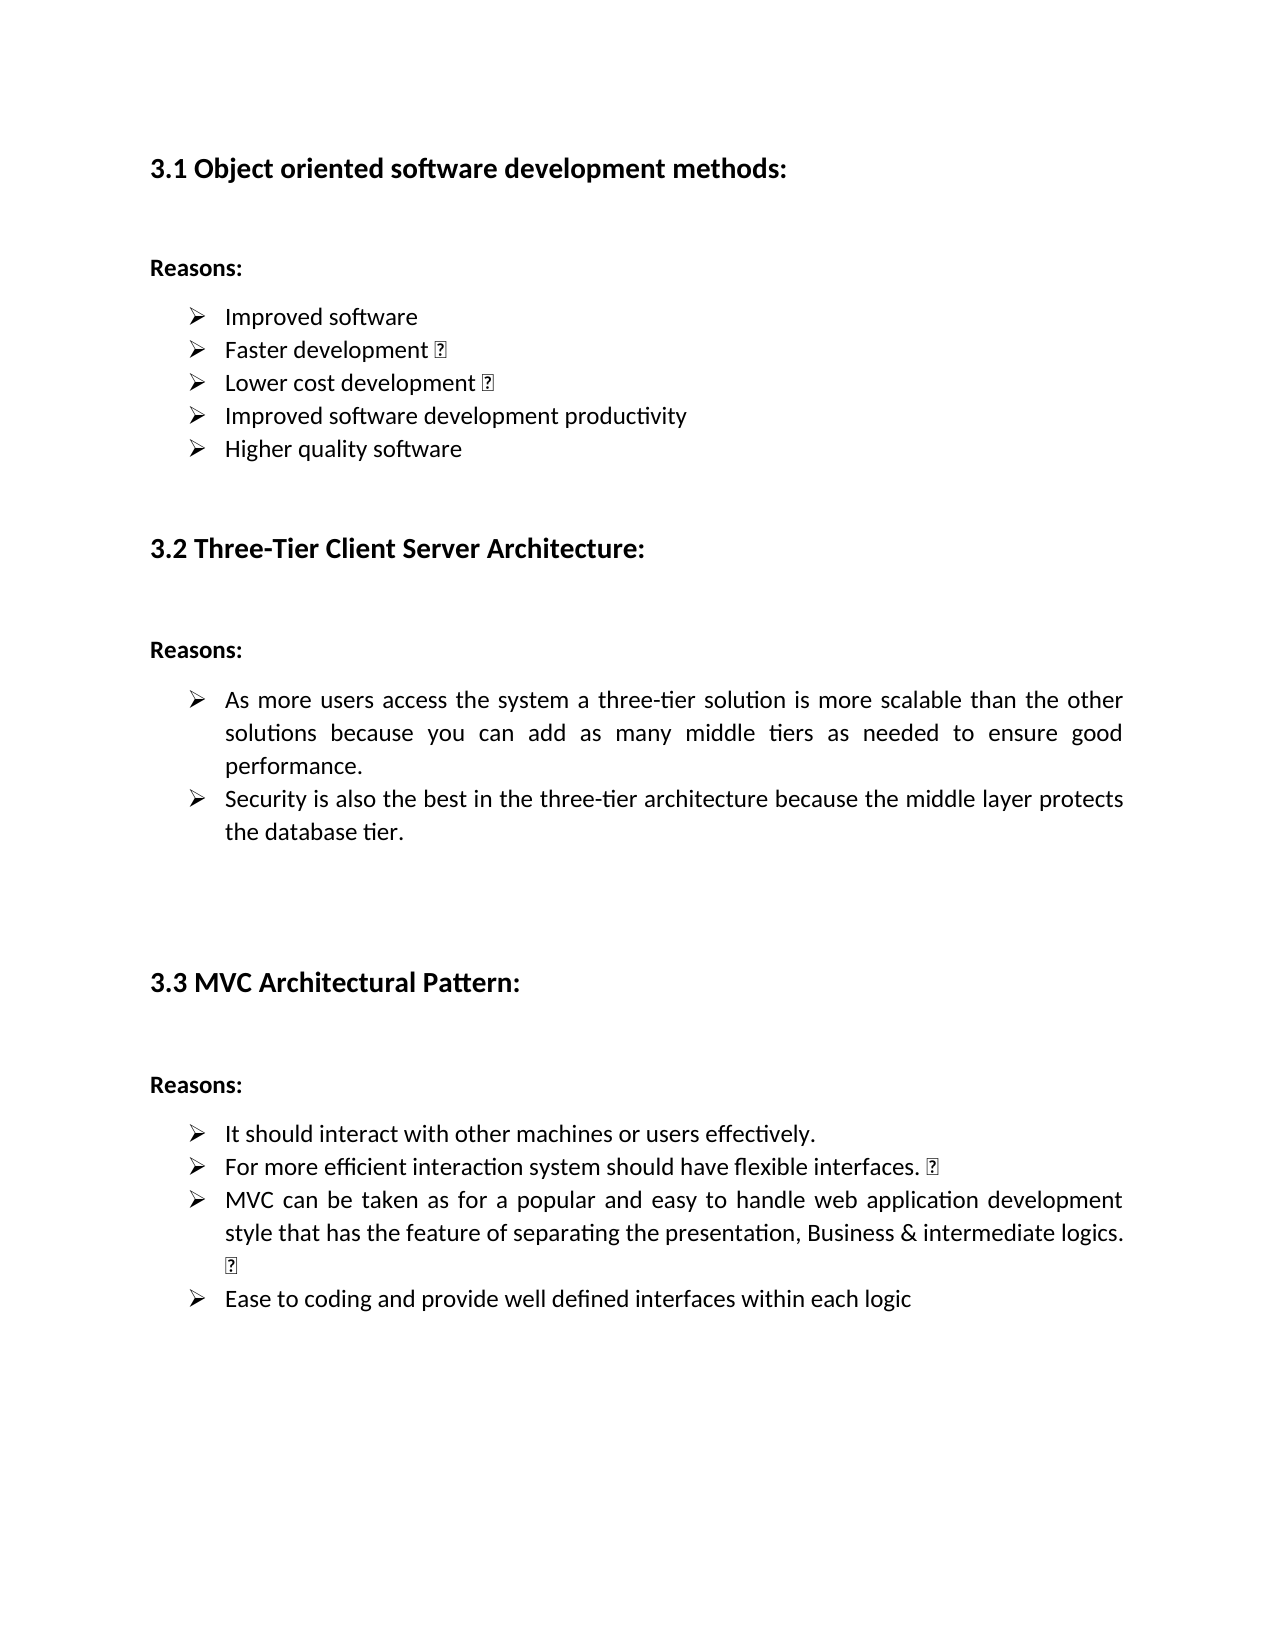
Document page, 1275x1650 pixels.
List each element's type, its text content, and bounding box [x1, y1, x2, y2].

list Improved software development productivity [187, 400, 1125, 431]
list As more users access the system a three-tier solution is more scalable than the other solutions because you can add as many middle tiers as needed to ensure good performance. [187, 684, 1125, 780]
list Lower cost development  [187, 367, 1125, 398]
text 3.2 Three-Tier Client Server Architecture: [150, 530, 1125, 565]
list Security is also the best in the three-tier architecture because the middle layer protects the database tier. [187, 783, 1125, 846]
text 3.3 MVC Architectural Pattern: [150, 964, 1125, 1000]
text 3.1 Object oriented software development methods: [150, 150, 1125, 186]
text Reasons: [150, 634, 1125, 665]
text Reasons: [150, 252, 1125, 282]
list MVC can be taken as for a popular and easy to handle web application development style that has the feature of separating the presentation, Business & intermediate logics.  [187, 1184, 1125, 1281]
list For more efficient interaction system should have flexible interfaces.  [187, 1152, 1125, 1182]
list It should interact with other machines or users effectively. [187, 1119, 1125, 1149]
text Reasons: [150, 1069, 1125, 1099]
list Improved software [187, 302, 1125, 332]
list Faster development  [187, 334, 1125, 365]
list Ease to coding and provide well defined interfaces within each logic [187, 1283, 1125, 1314]
list Higher quality software [187, 433, 1125, 464]
